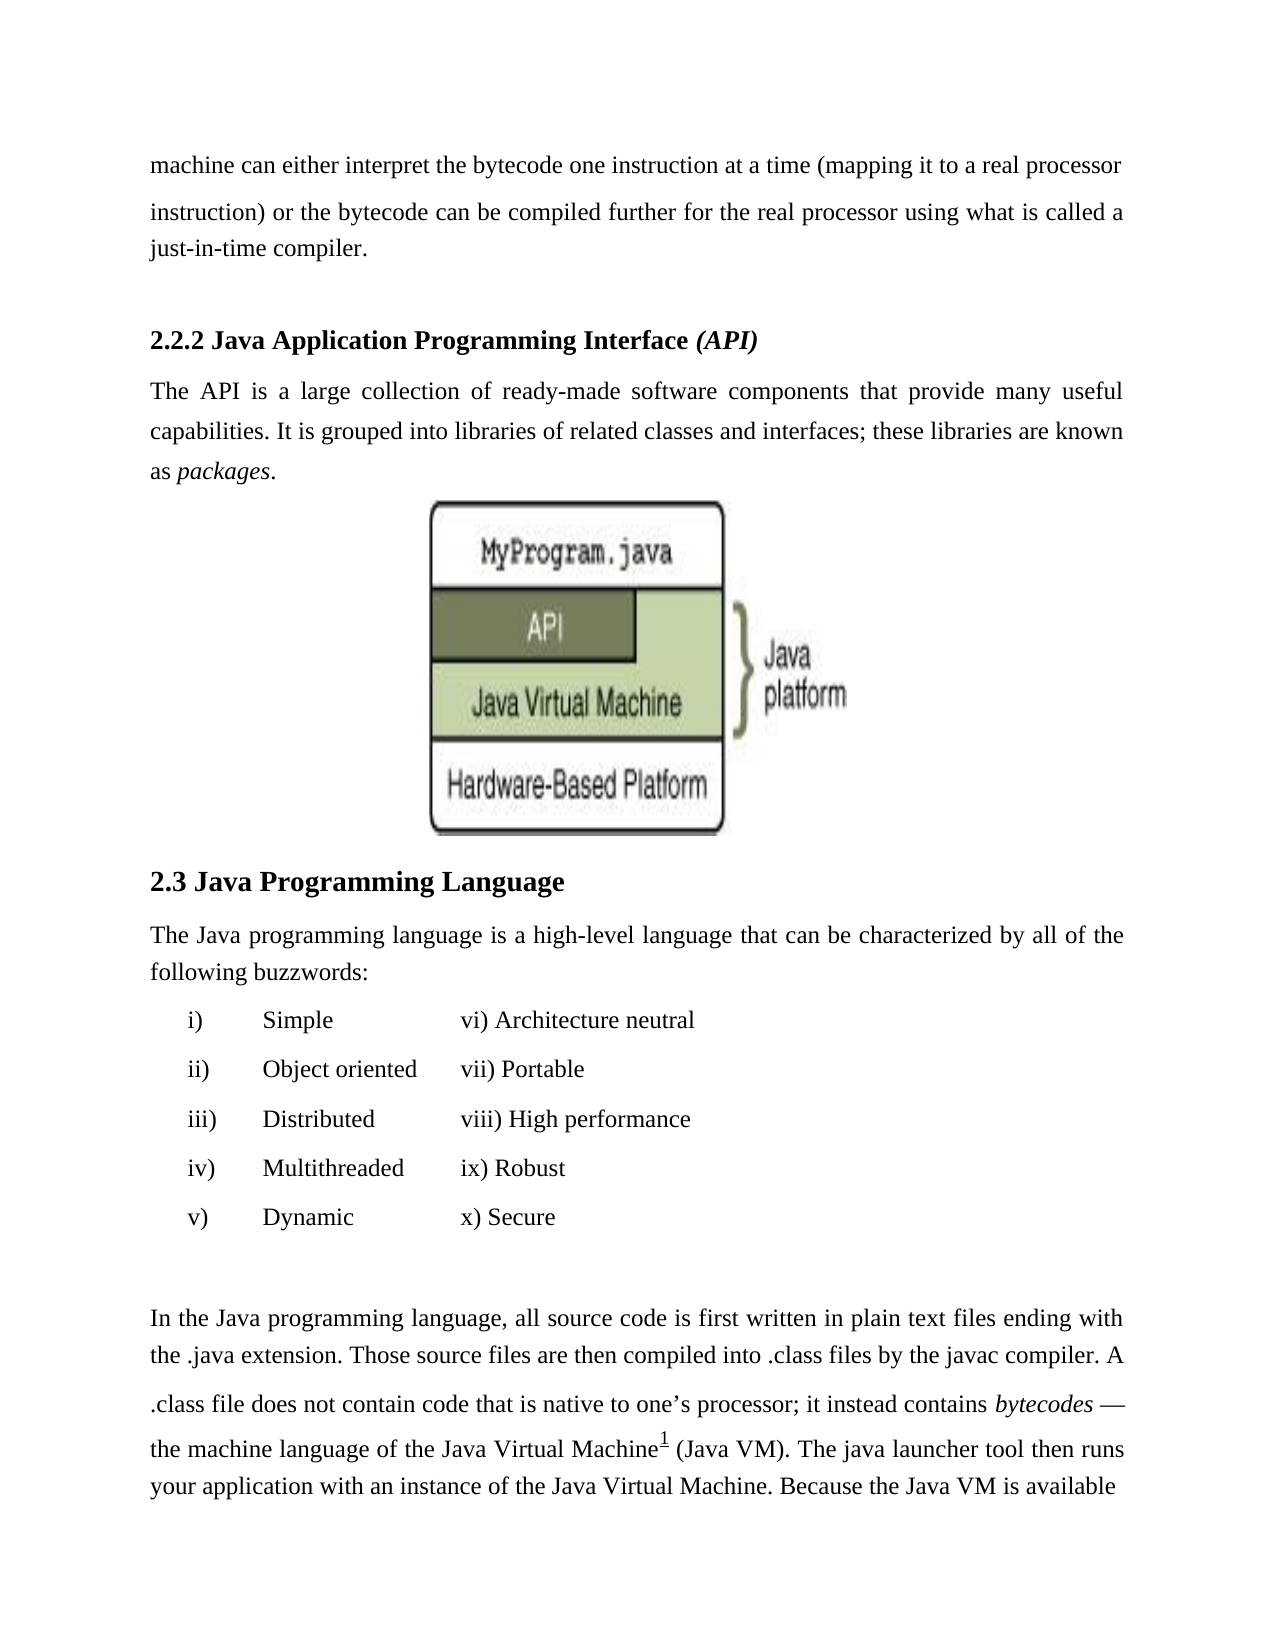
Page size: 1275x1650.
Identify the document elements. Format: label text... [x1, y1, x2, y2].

table_header Simple [240, 1005, 439, 1034]
text The Java programming language is a high-level language that can be characterized by all of the following buzzwords: [150, 920, 1125, 986]
table_cell Dynamic [240, 1182, 439, 1231]
table_cell Multithreaded [240, 1133, 439, 1182]
text .class file does not contain code that is native to one’s processor; it instead contains bytecodes — the machine language of the Java Virtual Machine1 (Java VM). The java launcher tool then runs your application with an instance of the Java Virtual Machine. Because the Java VM is available [150, 1389, 1125, 1499]
text The API is a large collection of ready-made software components that provide many useful capabilities. It is grouped into libraries of related classes and interfaces; these libraries are known as packages. [150, 376, 1125, 485]
table_cell ix) Robust [440, 1133, 702, 1182]
table_cell Distributed [240, 1083, 439, 1132]
text 2.2.2 Java Application Programming Interface (API) [150, 324, 1125, 355]
text In the Java programming language, all source code is first written in plain text files ending with the .java extension. Those source files are then compiled into .class files by the javac compiler. A [150, 1303, 1125, 1369]
table_cell ii) [188, 1034, 239, 1083]
table_cell Object oriented [240, 1034, 439, 1083]
table_header i) [188, 1005, 239, 1034]
text 2.3 Java Programming Language [150, 864, 1125, 898]
table_cell iii) [188, 1083, 239, 1132]
table_cell iv) [188, 1133, 239, 1182]
picture [429, 499, 847, 836]
table_header vi) Architecture neutral [440, 1005, 702, 1034]
table_cell vii) Portable [440, 1034, 702, 1083]
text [150, 150, 1125, 179]
table_cell v) [188, 1182, 239, 1231]
text instruction) or the bytecode can be compiled further for the real processor using what is called a just-in-time compiler. [150, 197, 1125, 262]
table_cell viii) High performance [440, 1083, 702, 1132]
table_cell x) Secure [440, 1182, 702, 1231]
